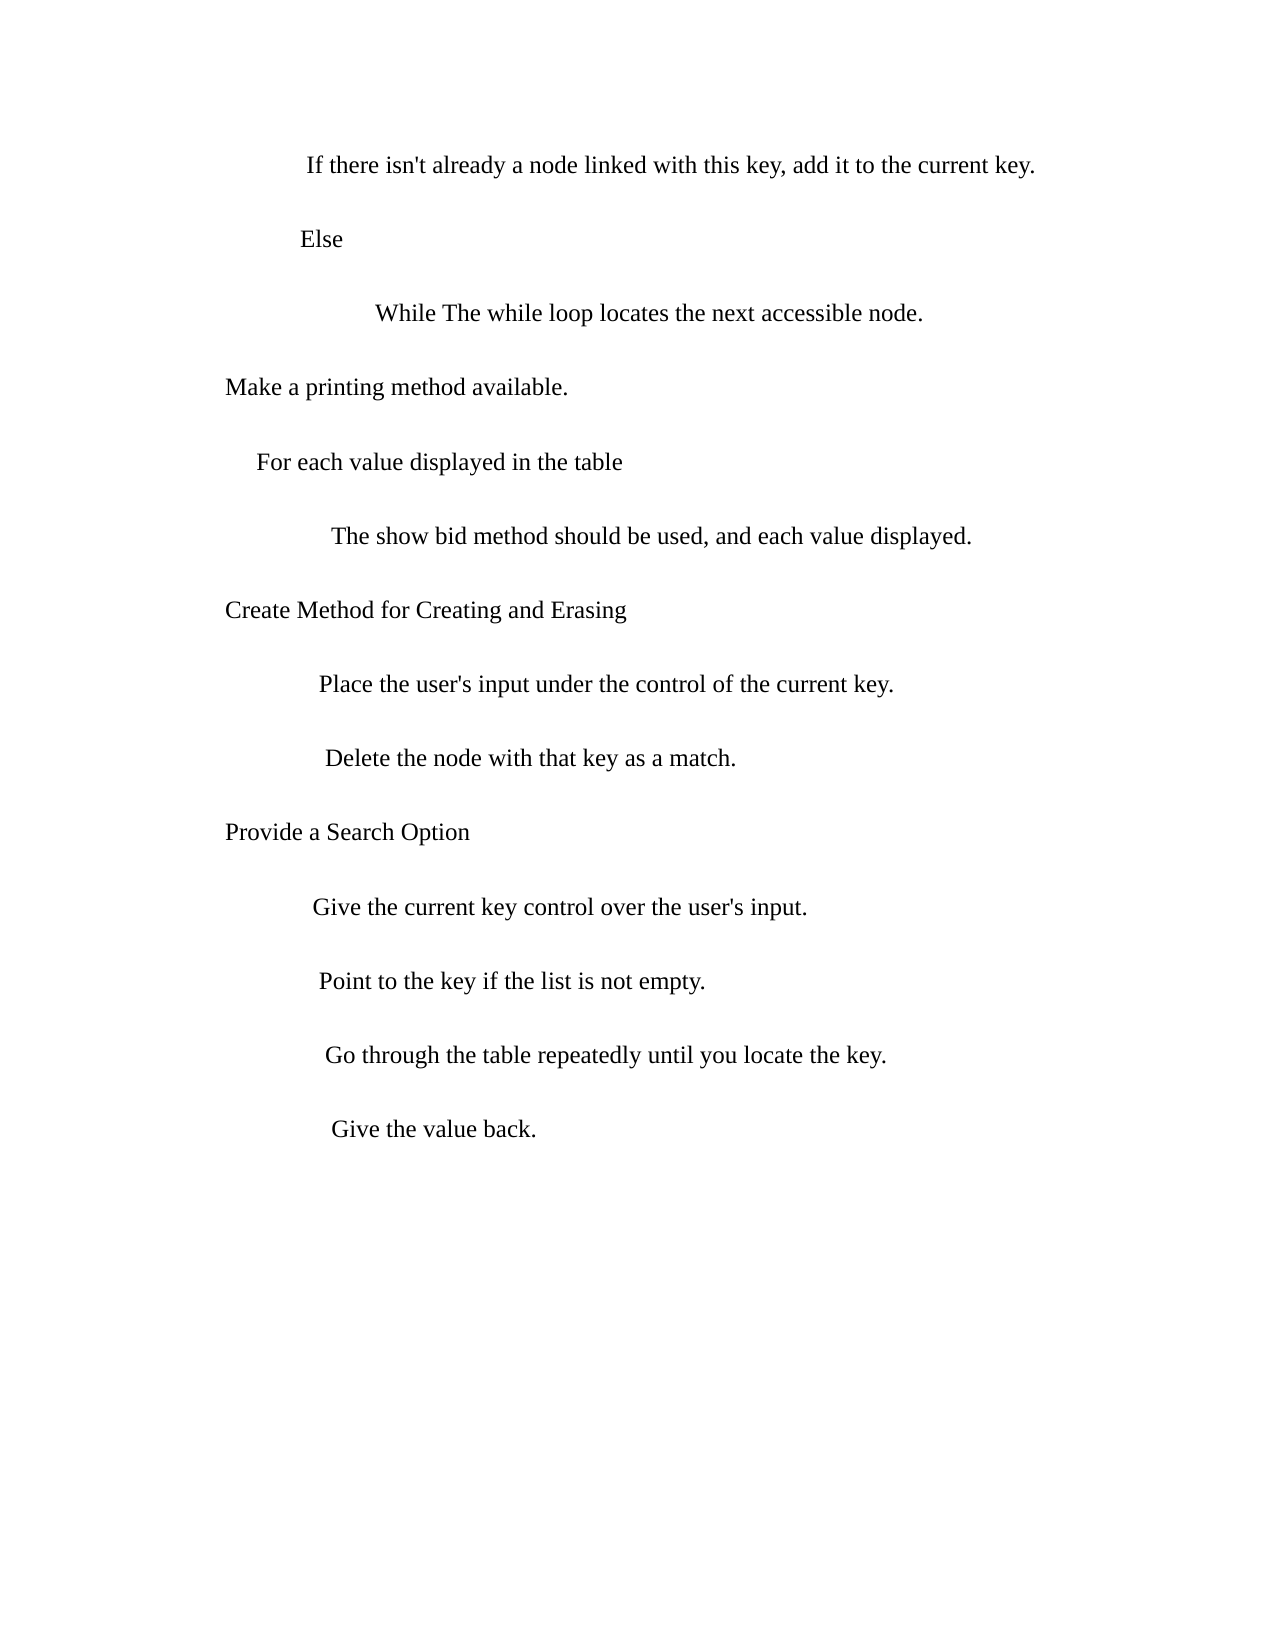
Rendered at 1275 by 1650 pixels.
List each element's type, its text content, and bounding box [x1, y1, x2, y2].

text Place the user's input under the control of the current key. [150, 669, 1125, 698]
text Make a printing method available. [150, 372, 1125, 401]
text For each value displayed in the table [150, 447, 1125, 475]
text Give the value back. [150, 1114, 1125, 1143]
text Else [150, 224, 1125, 253]
text Delete the node with that key as a match. [150, 743, 1125, 772]
text Create Method for Creating and Erasing [150, 595, 1125, 624]
text Point to the key if the list is not empty. [150, 966, 1125, 994]
text The show bid method should be used, and each value displayed. [150, 521, 1125, 549]
text Go through the table repeatedly until you locate the key. [150, 1040, 1125, 1069]
text Provide a Search Option [150, 817, 1125, 846]
text Give the current key control over the user's input. [150, 892, 1125, 920]
text While The while loop locates the next accessible node. [300, 298, 1125, 327]
text If there isn't already a node linked with this key, add it to the current key. [150, 150, 1125, 179]
